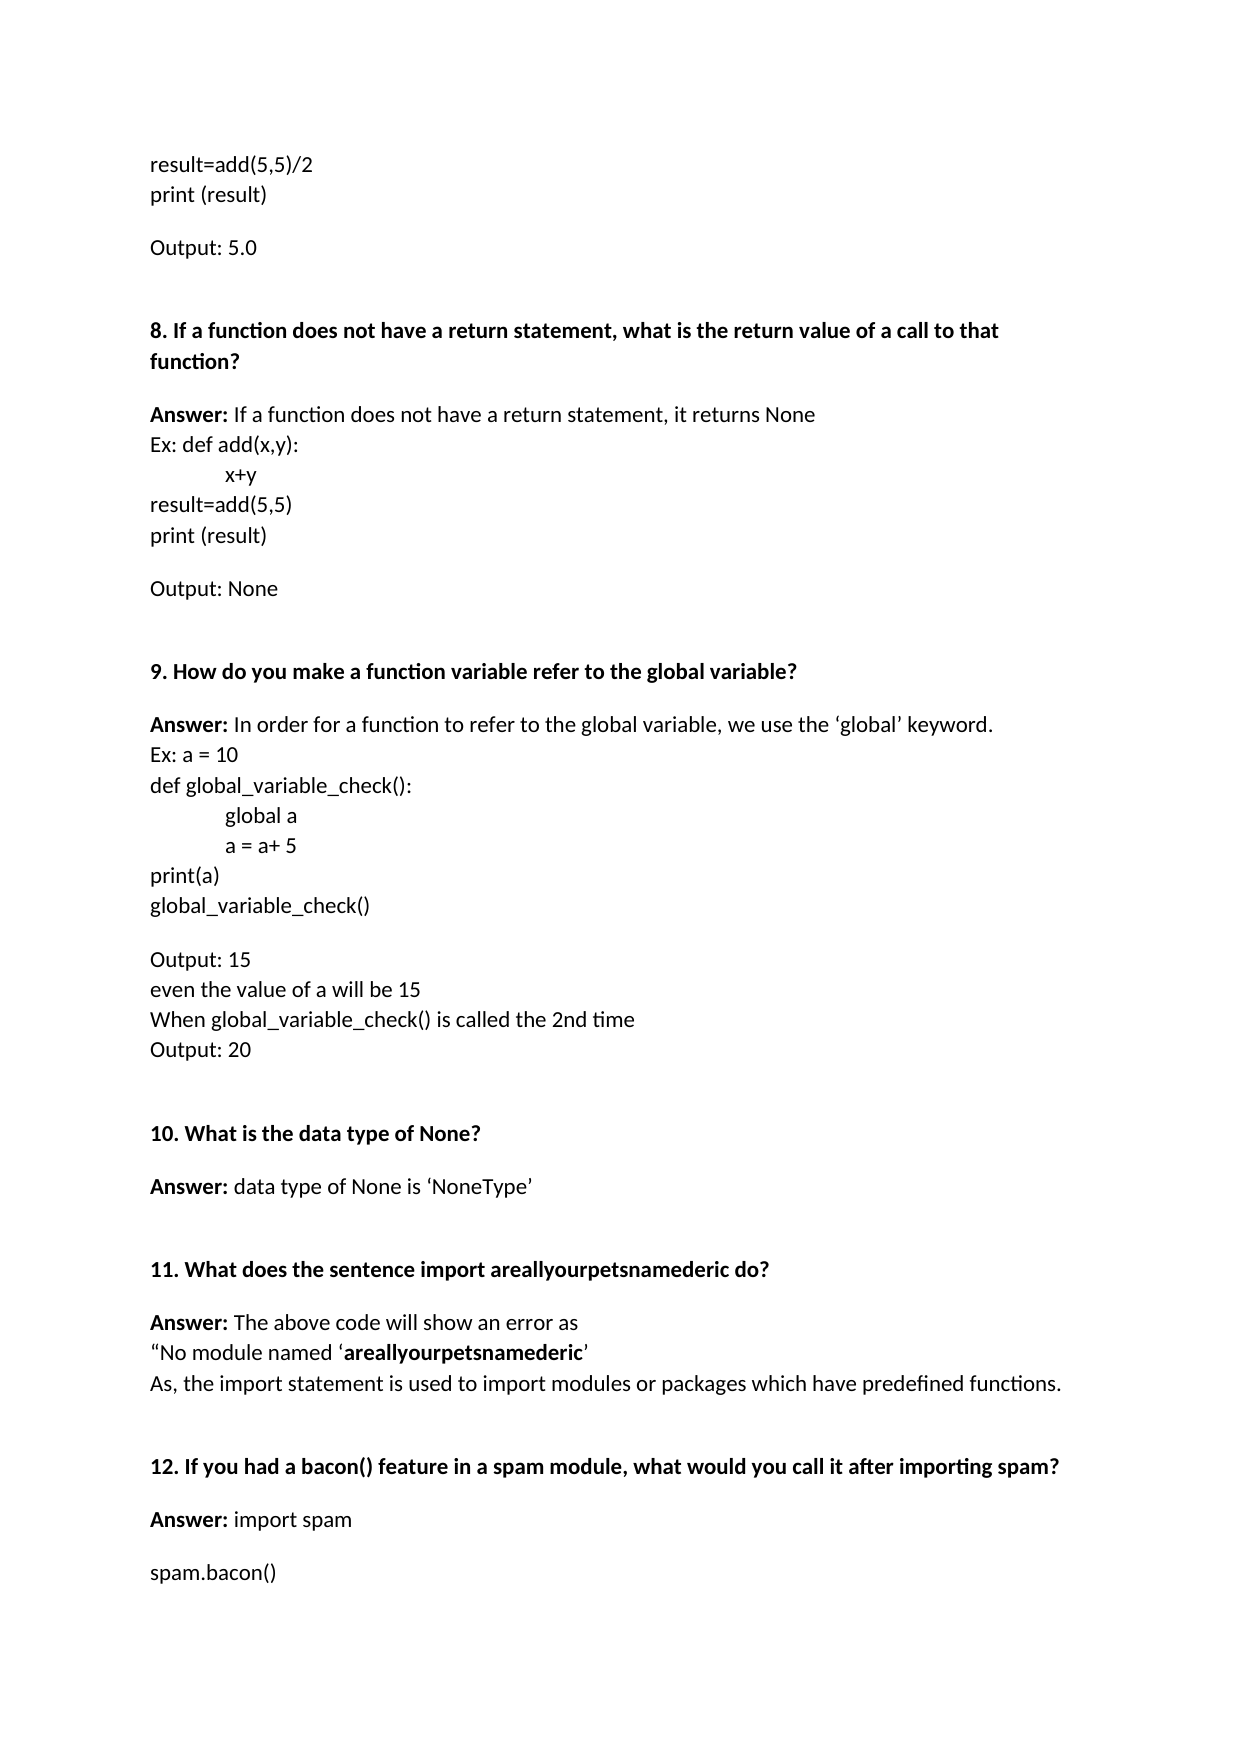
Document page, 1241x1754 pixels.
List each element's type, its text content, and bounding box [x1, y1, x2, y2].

text Answer: import spam [150, 1505, 1090, 1533]
text Answer: data type of None is ‘NoneType’ [150, 1172, 1090, 1230]
text 12. If you had a bacon() feature in a spam module, what would you call it after importing spam? [150, 1452, 1090, 1480]
text Answer: The above code will show an error as “No module named ‘areallyourpetsnamederic’ As, the import statement is used to import modules or packages which have predefined functions. [150, 1308, 1090, 1427]
text Output: None [150, 574, 1090, 632]
text Answer: In order for a function to refer to the global variable, we use the ‘global’ keyword. Ex: a = 10 def global_variable_check(): global a a = a+ 5 print(a) global_variable_check() [150, 710, 1090, 920]
text Answer: If a function does not have a return statement, it returns None Ex: def add(x,y): x+y result=add(5,5) print (result) [150, 400, 1090, 549]
text 8. If a function does not have a return statement, what is the return value of a call to that function? [150, 317, 1090, 375]
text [150, 150, 1090, 208]
text spam.bacon() [150, 1558, 1090, 1586]
text Output: 5.0 [150, 233, 1090, 292]
text 10. What is the data type of None? [150, 1119, 1090, 1147]
text Output: 15 even the value of a will be 15 When global_variable_check() is called the 2nd time Output: 20 [150, 945, 1090, 1094]
text 9. How do you make a function variable refer to the global variable? [150, 657, 1090, 685]
text 11. What does the sentence import areallyourpetsnamederic do? [150, 1255, 1090, 1283]
